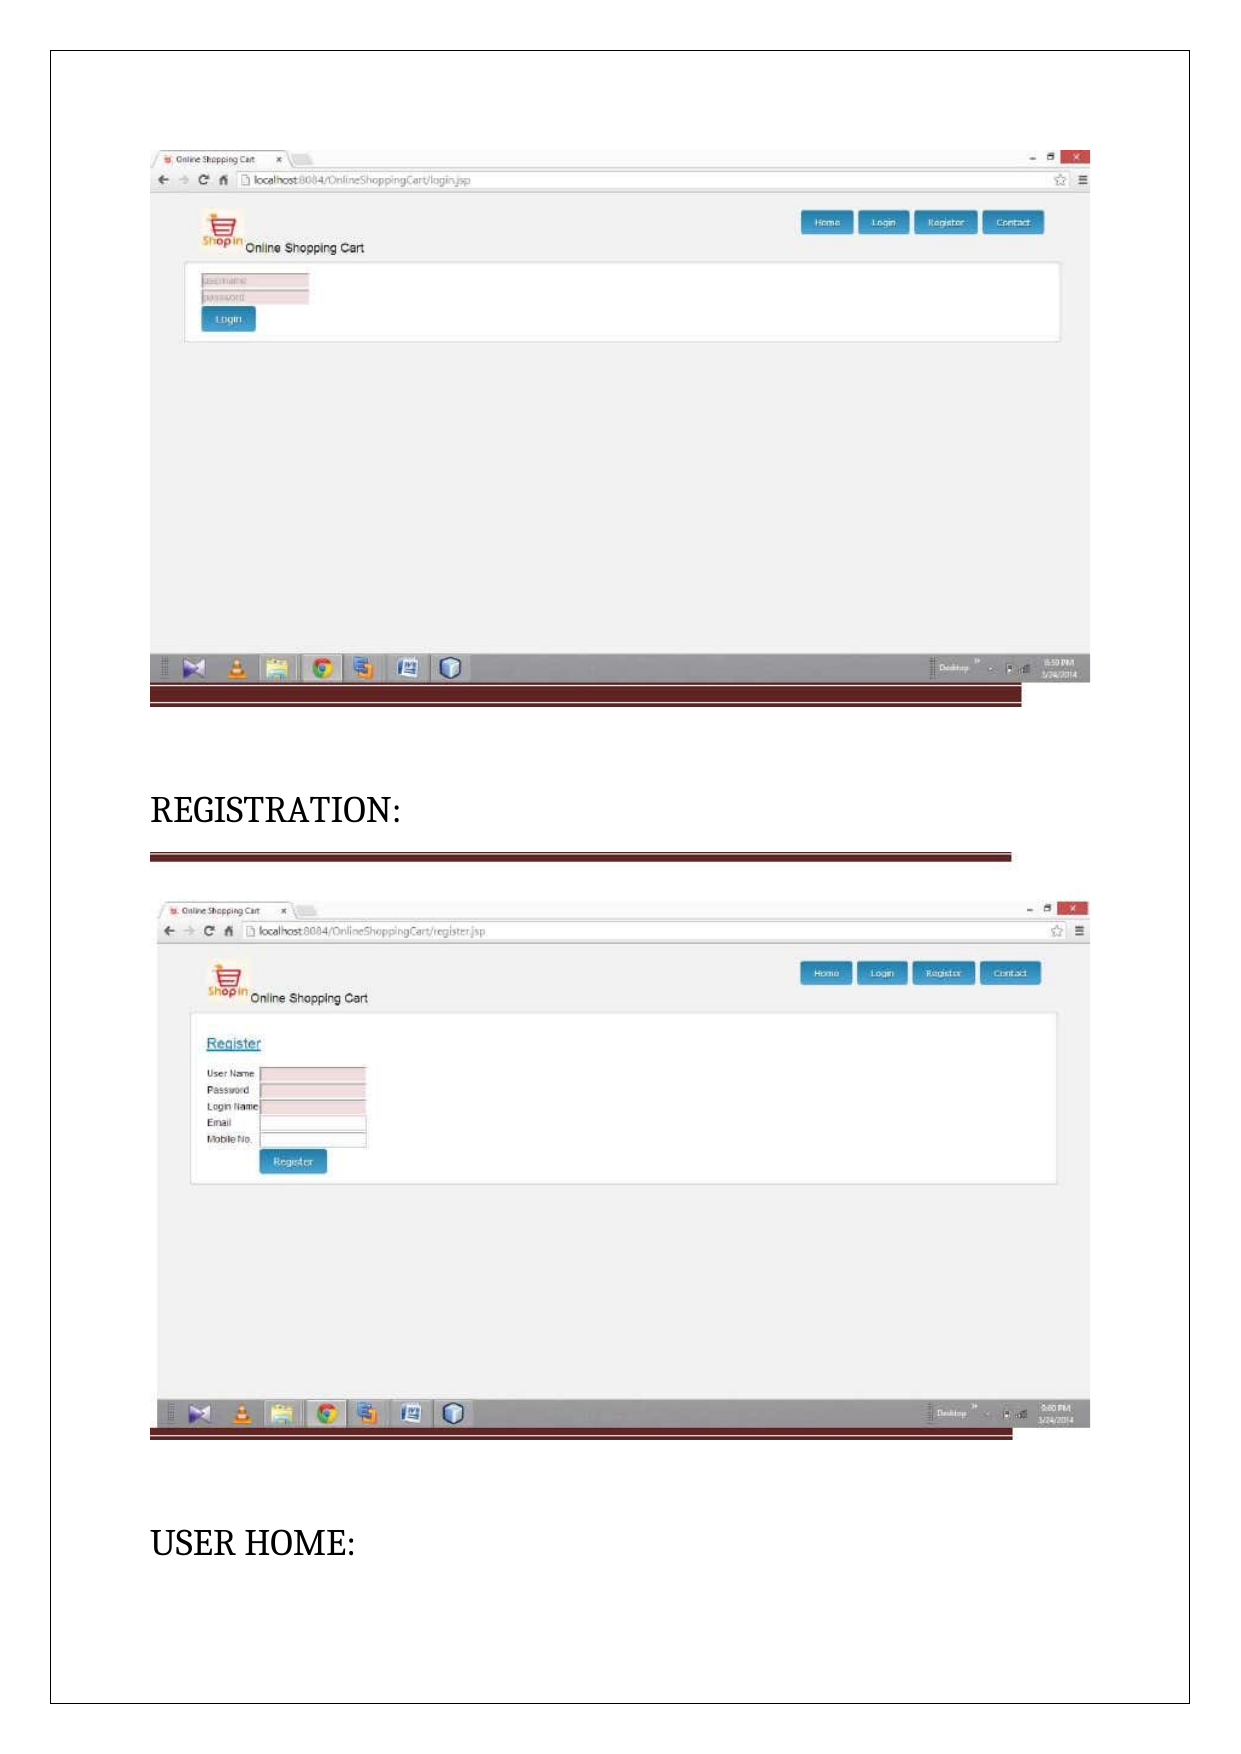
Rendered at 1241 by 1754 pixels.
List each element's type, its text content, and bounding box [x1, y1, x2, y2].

picture [150, 852, 1091, 1440]
text USER HOME: [150, 1522, 1090, 1565]
text REGISTRATION: [150, 789, 1090, 832]
picture [150, 150, 1091, 707]
